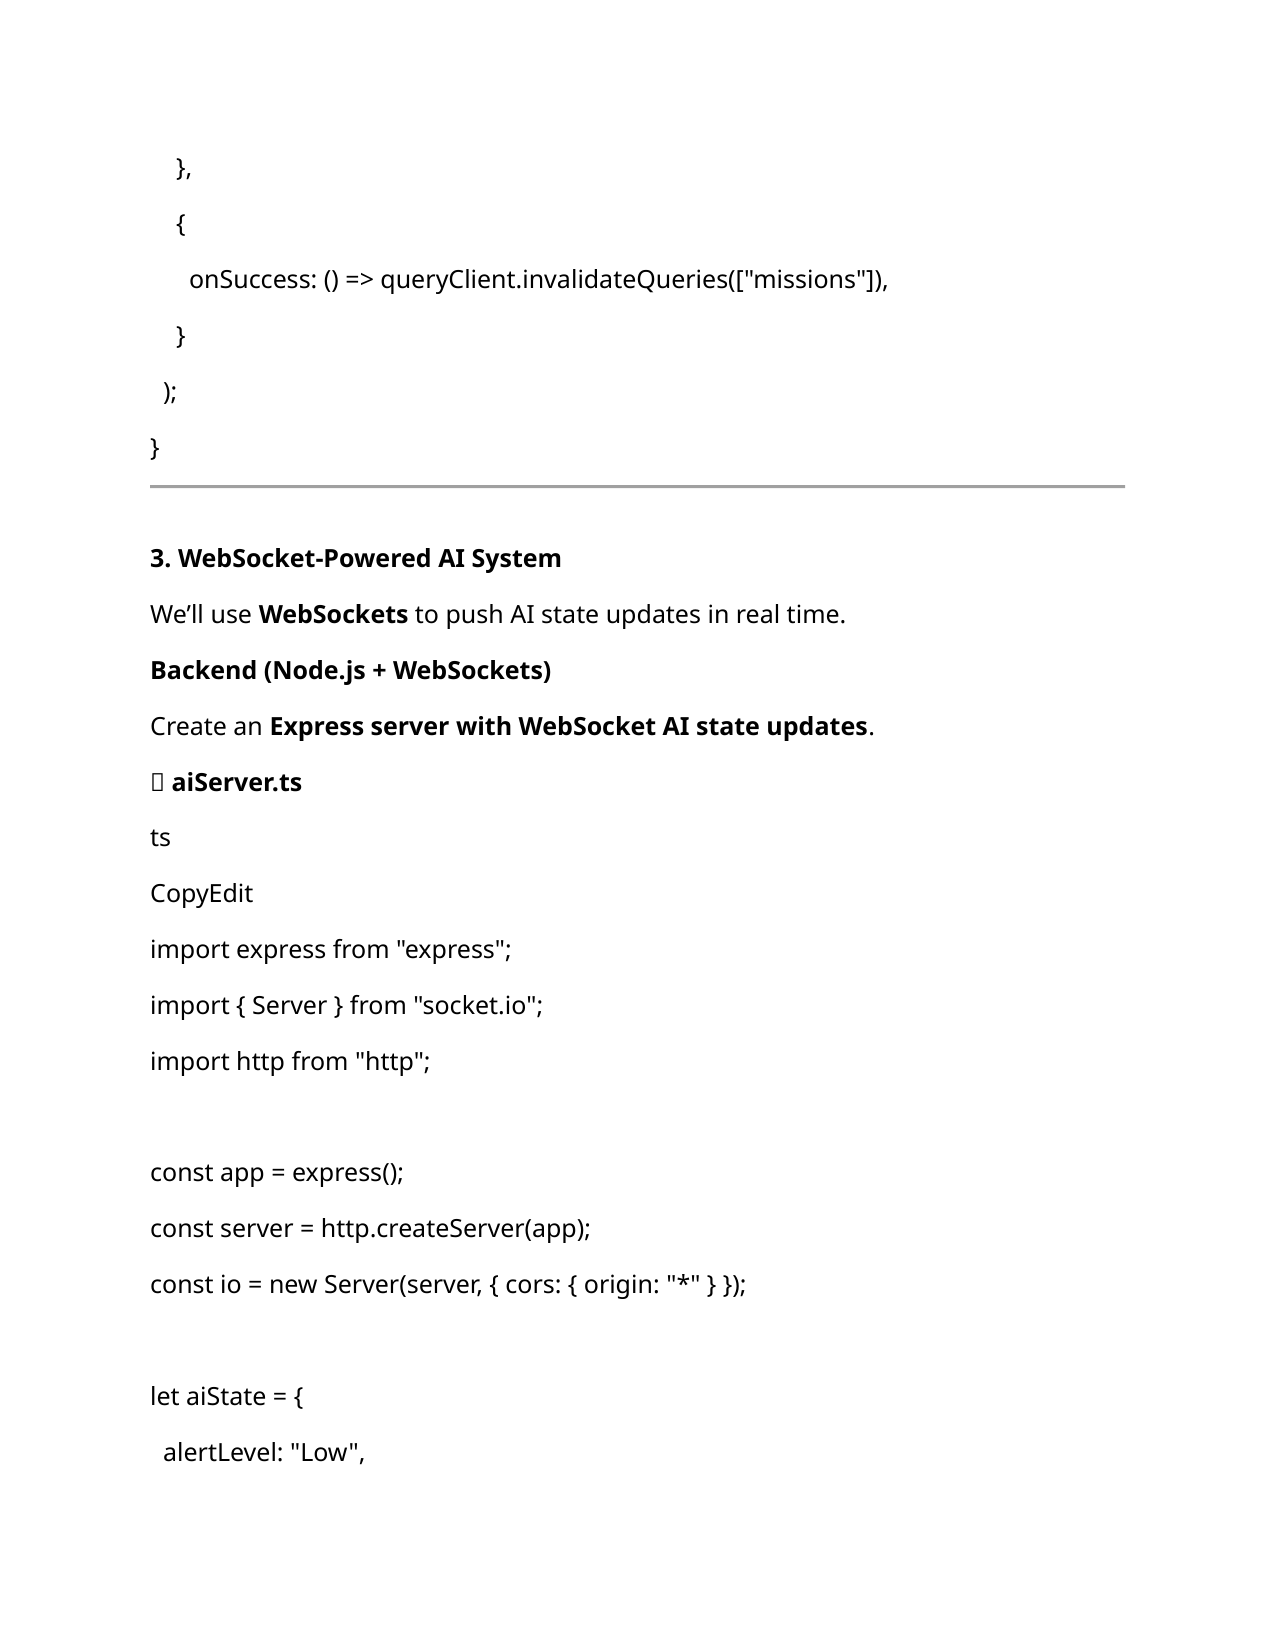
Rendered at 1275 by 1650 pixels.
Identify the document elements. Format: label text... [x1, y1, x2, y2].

text const io = new Server(server, { cors: { origin: "*" } }); [150, 1267, 1125, 1301]
text import http from "http"; [150, 1043, 1125, 1077]
text }, [150, 150, 1125, 184]
text } [150, 317, 1125, 352]
text ts [150, 820, 1125, 854]
text let aiState = { [150, 1378, 1125, 1412]
text import { Server } from "socket.io"; [150, 987, 1125, 1022]
text alertLevel: "Low", [150, 1434, 1125, 1468]
text CopyEdit [150, 876, 1125, 910]
text 📌 aiServer.ts [150, 764, 1125, 798]
text 3. WebSocket-Powered AI System [150, 541, 1125, 575]
text const app = express(); [150, 1155, 1125, 1189]
text onSuccess: () => queryClient.invalidateQueries(["missions"]), [150, 262, 1125, 296]
text Backend (Node.js + WebSockets) [150, 652, 1125, 687]
text ); [150, 373, 1125, 407]
text We’ll use WebSockets to push AI state updates in real time. [150, 597, 1125, 631]
text } [150, 429, 1125, 463]
text import express from "express"; [150, 932, 1125, 966]
text const server = http.createServer(app); [150, 1211, 1125, 1245]
text Create an Express server with WebSocket AI state updates. [150, 708, 1125, 742]
text { [150, 206, 1125, 240]
